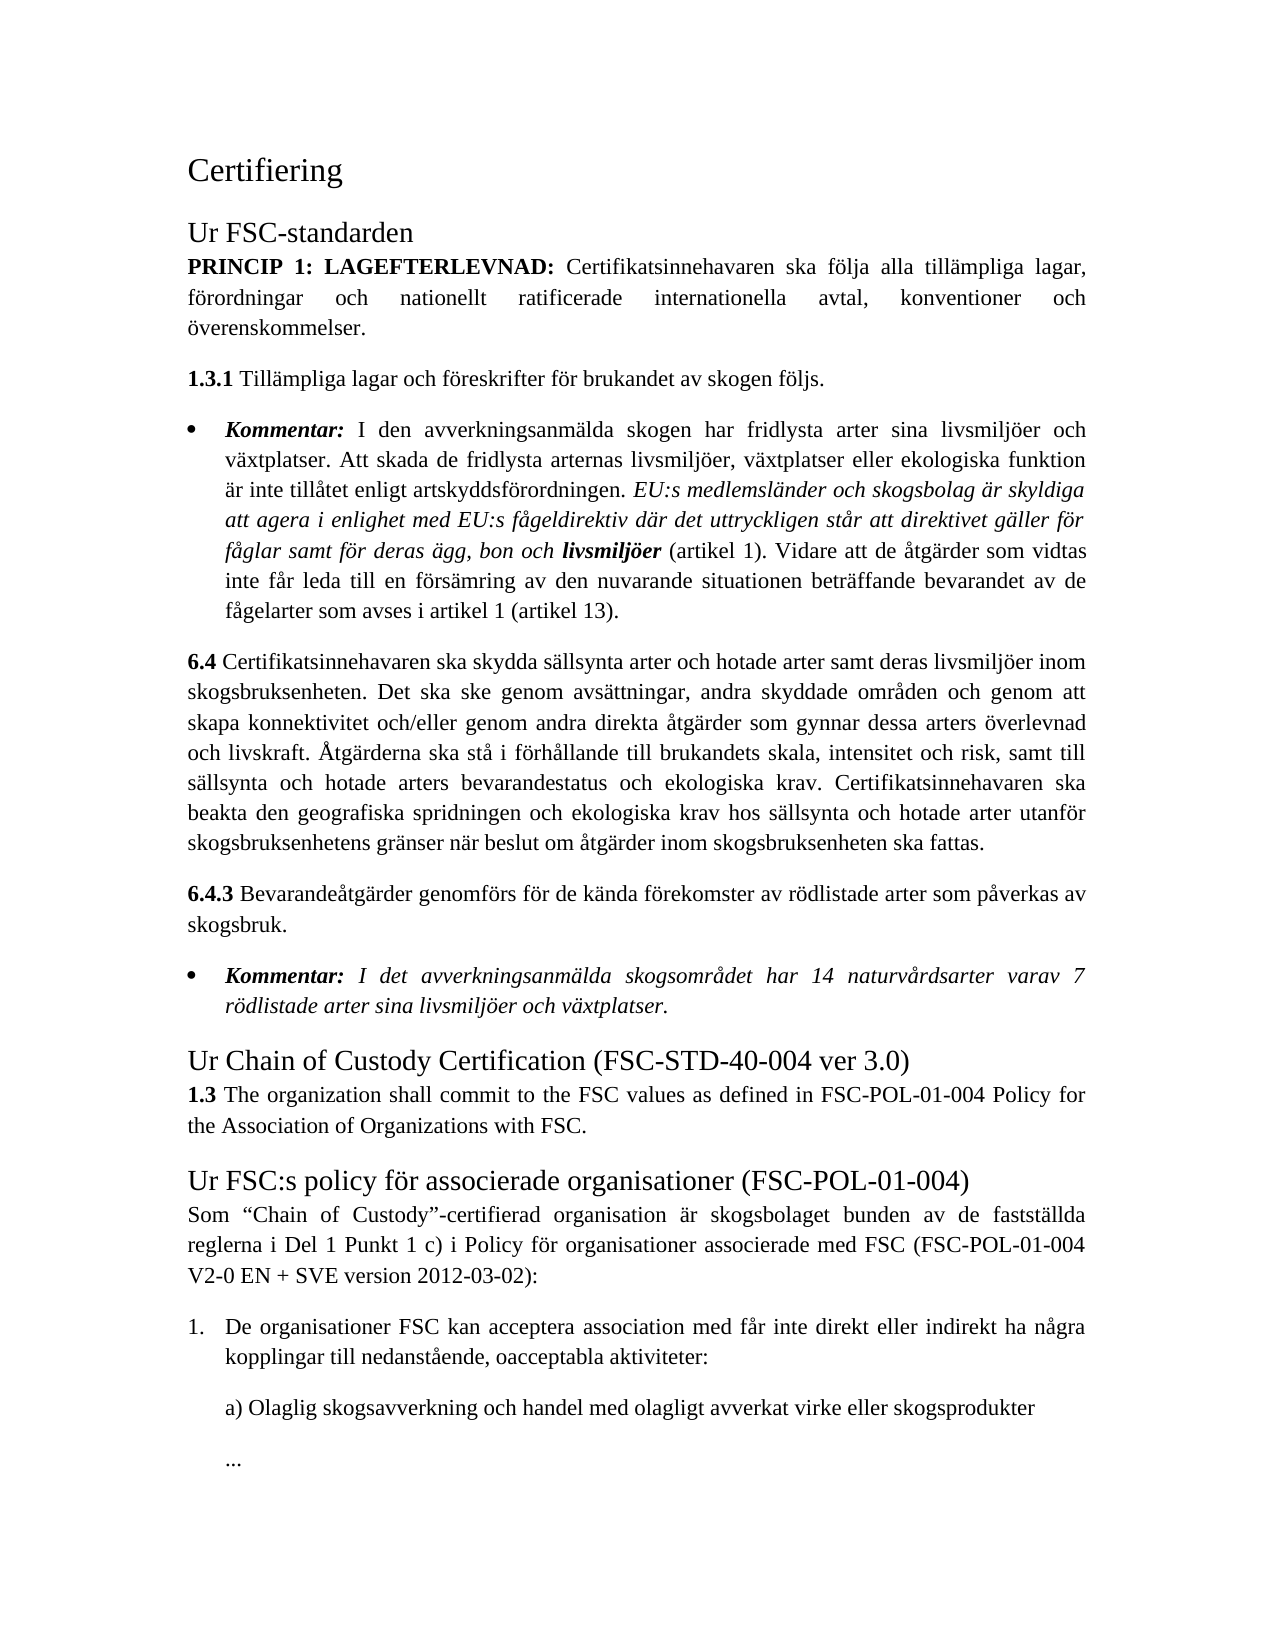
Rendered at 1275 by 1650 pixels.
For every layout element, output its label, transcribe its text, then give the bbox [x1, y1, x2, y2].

subtitle Certifiering [187, 150, 1087, 188]
text 1.3.1 Tillämpliga lagar och föreskrifter för brukandet av skogen följs. [187, 365, 1087, 391]
text ... [225, 1445, 1087, 1471]
text 6.4 Certifikatsinnehavaren ska skydda sällsynta arter och hotade arter samt deras livsmiljöer inom skogsbruksenheten. Det ska ske genom avsättningar, andra skyddade områden och genom att skapa konnektivitet och/eller genom andra direkta åtgärder som gynnar dessa arters överlevnad och livskraft. Åtgärderna ska stå i förhållande till brukandets skala, intensitet och risk, samt till sällsynta och hotade arters bevarandestatus och ekologiska krav. Certifikatsinnehavaren ska beakta den geografiska spridningen och ekologiska krav hos sällsynta och hotade arter utanför skogsbruksenhetens gränser när beslut om åtgärder inom skogsbruksenheten ska fattas. [187, 648, 1087, 856]
subtitle Ur Chain of Custody Certification (FSC-STD-40-004 ver 3.0) [187, 1043, 1087, 1077]
list Kommentar: I det avverkningsanmälda skogsområdet har 14 naturvårdsarter varav 7 rödlistade arter sina livsmiljöer och växtplatser. [187, 962, 1087, 1018]
text 6.4.3 Bevarandeåtgärder genomförs för de kända förekomster av rödlistade arter som påverkas av skogsbruk. [187, 881, 1087, 937]
list De organisationer FSC kan acceptera association med får inte direkt eller indirekt ha några kopplingar till nedanstående, oacceptabla aktiviteter: [187, 1313, 1087, 1369]
subtitle Ur FSC:s policy för associerade organisationer (FSC-POL-01-004) [187, 1163, 1087, 1196]
text Som “Chain of Custody”-certifierad organisation är skogsbolaget bunden av de fastställda reglerna i Del 1 Punkt 1 c) i Policy för organisationer associerade med FSC (FSC-POL-01-004 V2-0 EN + SVE version 2012-03-02): [187, 1201, 1087, 1288]
text 1.3 The organization shall commit to the FSC values as defined in FSC-POL-01-004 Policy for the Association of Organizations with FSC. [187, 1082, 1087, 1138]
subtitle Ur FSC-standarden [187, 215, 1087, 248]
text a) Olaglig skogsavverkning och handel med olagligt avverkat virke eller skogsprodukter [225, 1394, 1087, 1420]
